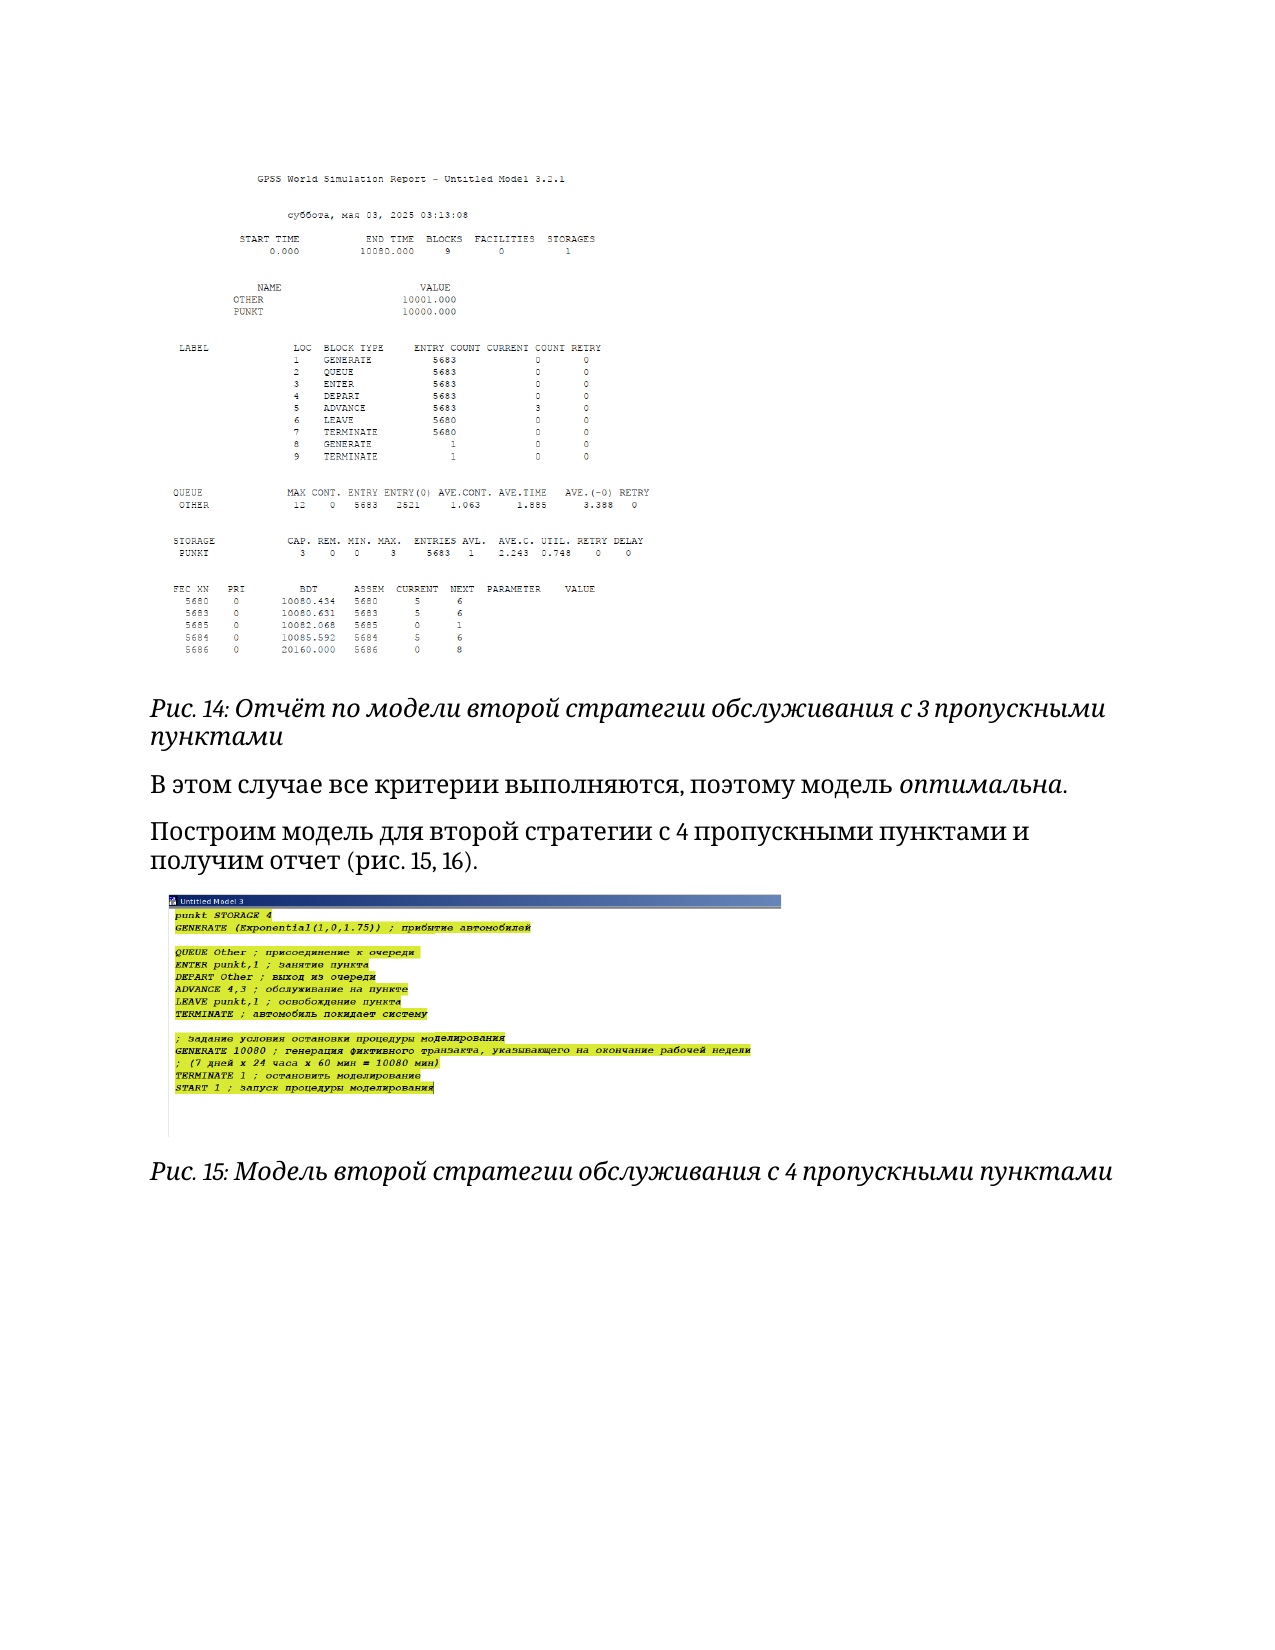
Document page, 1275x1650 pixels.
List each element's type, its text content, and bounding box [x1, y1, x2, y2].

text Рис. 15: Модель второй стратегии обслуживания с 4 пропускными пунктами [150, 1157, 1125, 1186]
text Построим модель для второй стратегии с 4 пропускными пунктами и получим отчет (рис. 15, 16). [150, 818, 1125, 876]
text В этом случае все критерии выполняются, поэтому модель оптимальна. [150, 771, 1125, 799]
text Рис. 14: Отчёт по модели второй стратегии обслуживания с 3 пропускными пунктами [150, 694, 1125, 752]
picture [168, 894, 782, 1137]
picture [168, 150, 782, 674]
